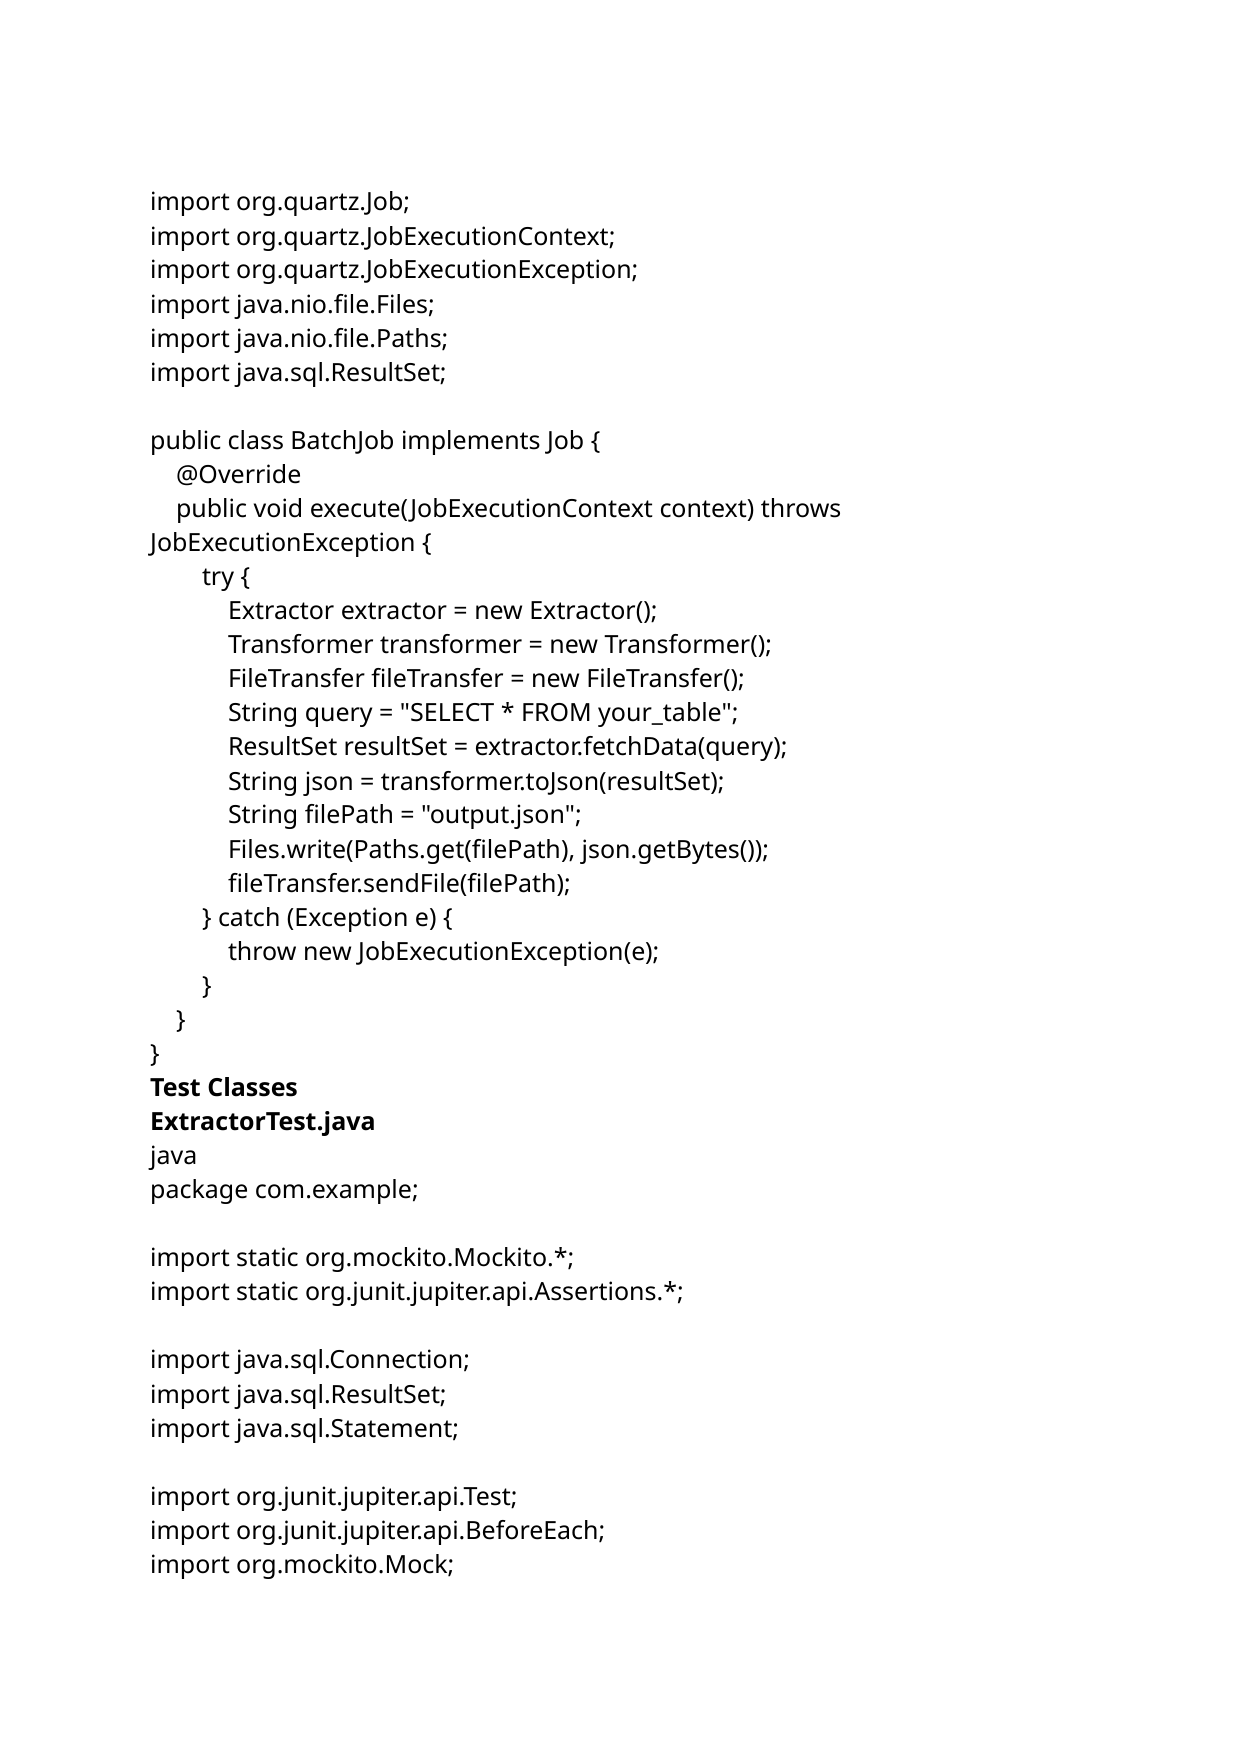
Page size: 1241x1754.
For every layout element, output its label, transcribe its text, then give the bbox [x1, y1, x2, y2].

text try { [150, 559, 1090, 593]
text import org.quartz.Job; [150, 184, 1090, 218]
text fileTransfer.sendFile(filePath); [150, 865, 1090, 899]
text package com.example; [150, 1172, 1090, 1206]
text String query = "SELECT * FROM your_table"; [150, 695, 1090, 729]
text import java.sql.ResultSet; [150, 354, 1090, 388]
text import org.junit.jupiter.api.BeforeEach; [150, 1512, 1090, 1547]
text import org.junit.jupiter.api.Test; [150, 1478, 1090, 1512]
text } [150, 1036, 1090, 1070]
text public void execute(JobExecutionContext context) throws JobExecutionException { [150, 491, 1090, 559]
text import java.nio.file.Paths; [150, 320, 1090, 354]
text } [150, 1002, 1090, 1036]
text FileTransfer fileTransfer = new FileTransfer(); [150, 661, 1090, 695]
text @Override [150, 457, 1090, 491]
text import java.nio.file.Files; [150, 286, 1090, 320]
text import org.quartz.JobExecutionContext; [150, 218, 1090, 252]
text import org.mockito.Mock; [150, 1547, 1090, 1581]
text Transformer transformer = new Transformer(); [150, 627, 1090, 661]
text import org.quartz.JobExecutionException; [150, 252, 1090, 286]
text } catch (Exception e) { [150, 899, 1090, 933]
text Files.write(Paths.get(filePath), json.getBytes()); [150, 831, 1090, 865]
text import java.sql.Connection; [150, 1342, 1090, 1376]
text import static org.mockito.Mockito.*; [150, 1240, 1090, 1274]
text import java.sql.Statement; [150, 1410, 1090, 1444]
text Extractor extractor = new Extractor(); [150, 593, 1090, 627]
text ExtractorTest.java [150, 1104, 1090, 1138]
text Test Classes [150, 1070, 1090, 1104]
text ResultSet resultSet = extractor.fetchData(query); [150, 729, 1090, 763]
text throw new JobExecutionException(e); [150, 933, 1090, 967]
text String json = transformer.toJson(resultSet); [150, 763, 1090, 797]
text } [150, 967, 1090, 1002]
text import java.sql.ResultSet; [150, 1376, 1090, 1410]
text java [150, 1138, 1090, 1172]
text public class BatchJob implements Job { [150, 422, 1090, 457]
text import static org.junit.jupiter.api.Assertions.*; [150, 1274, 1090, 1308]
text String filePath = "output.json"; [150, 797, 1090, 831]
